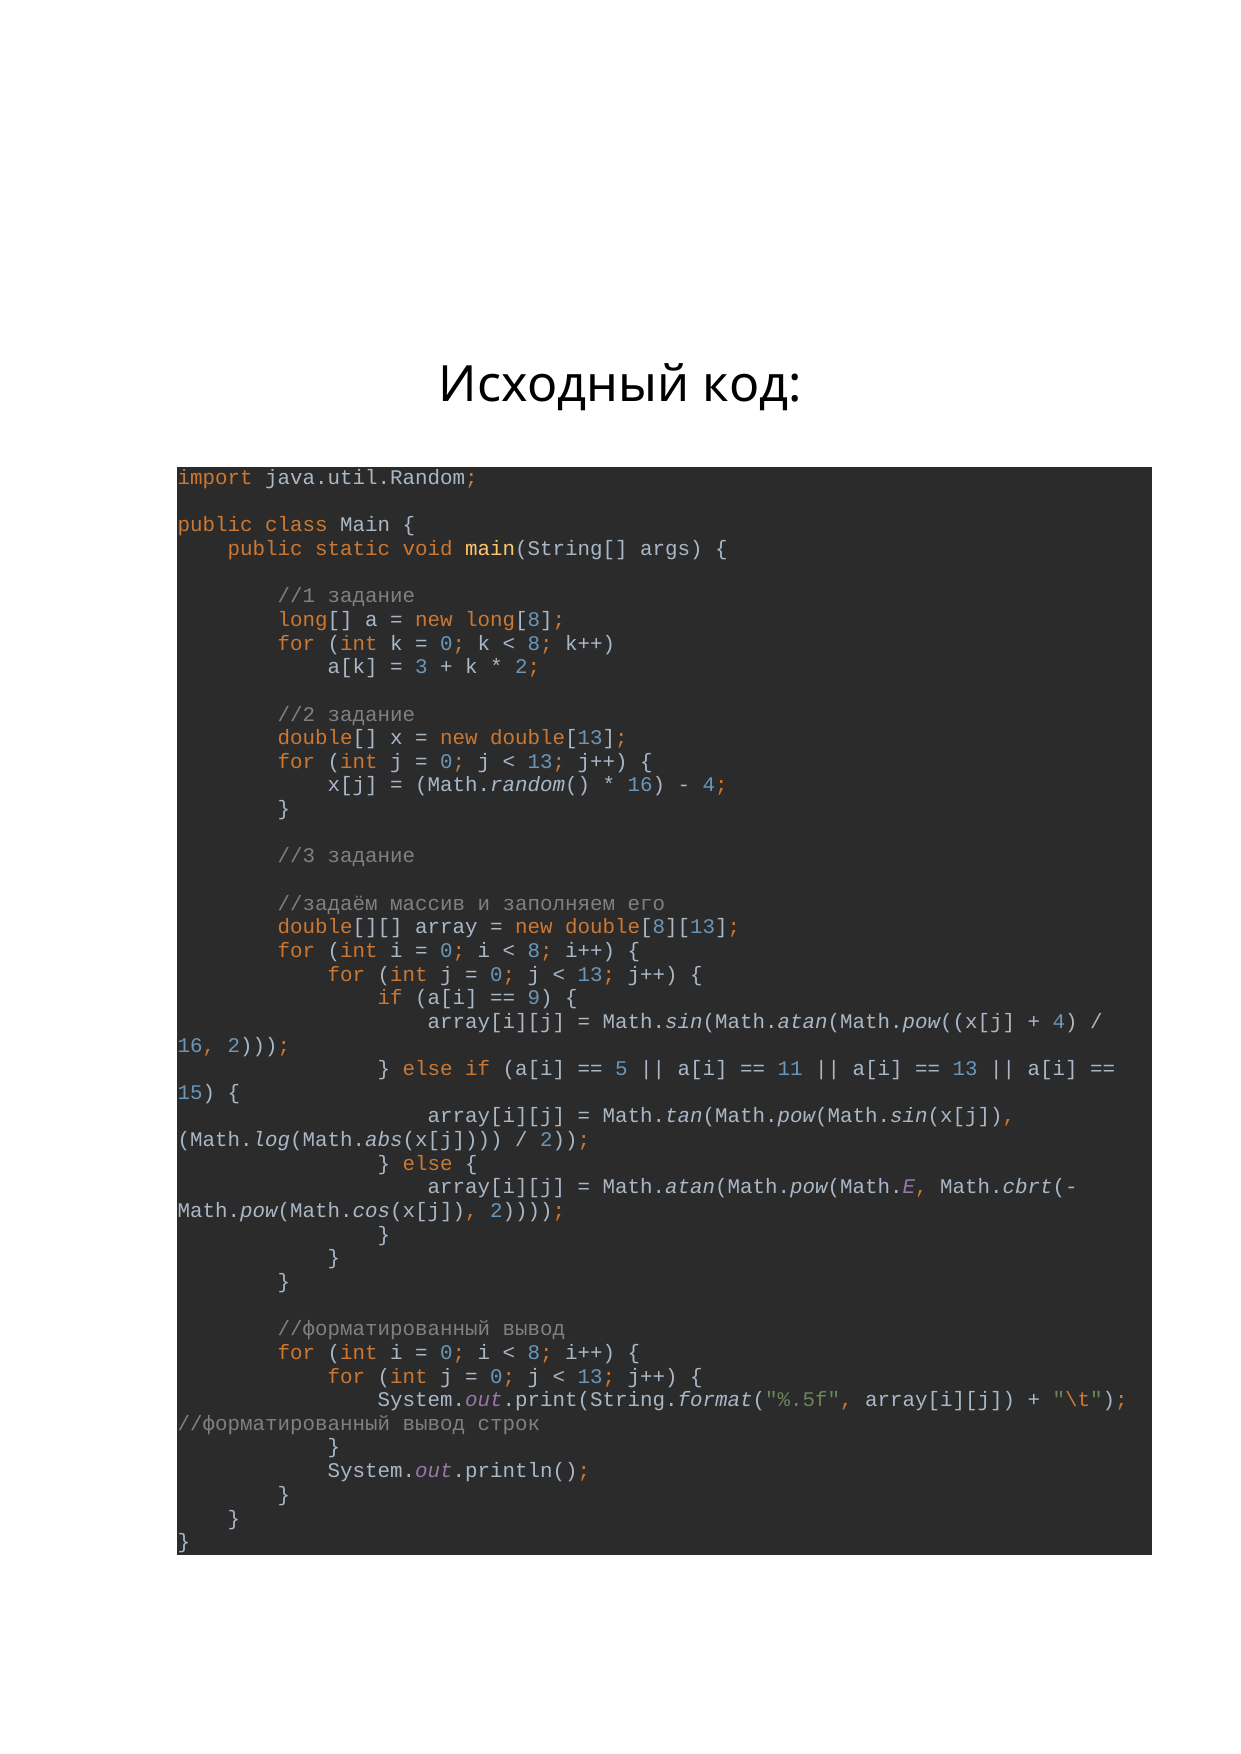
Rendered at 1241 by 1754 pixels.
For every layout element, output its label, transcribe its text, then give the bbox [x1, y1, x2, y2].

subtitle Исходный код: [88, 348, 1152, 416]
text import java.util.Random; public class Main { public static void main(String[] args) { //1 задание long[] a = new long[8]; for (int k = 0; k < 8; k++) a[k] = 3 + k * 2; //2 задание double[] x = new double[13]; for (int j = 0; j < 13; j++) { x[j] = (Math.random() * 16) - 4; } //3 задание //задаём массив и заполняем его double[][] array = new double[8][13]; for (int i = 0; i < 8; i++) { for (int j = 0; j < 13; j++) { if (a[i] == 9) { array[i][j] = Math.sin(Math.atan(Math.pow((x[j] + 4) / 16, 2))); } else if (a[i] == 5 || a[i] == 11 || a[i] == 13 || a[i] == 15) { array[i][j] = Math.tan(Math.pow(Math.sin(x[j]), (Math.log(Math.abs(x[j]))) / 2)); } else { array[i][j] = Math.atan(Math.pow(Math.E, Math.cbrt(-Math.pow(Math.cos(x[j]), 2)))); } } } //форматированный вывод for (int i = 0; i < 8; i++) { for (int j = 0; j < 13; j++) { System.out.print(String.format("%.5f", array[i][j]) + "\t"); //форматированный вывод строк } System.out.println(); } } } [177, 467, 1152, 1555]
